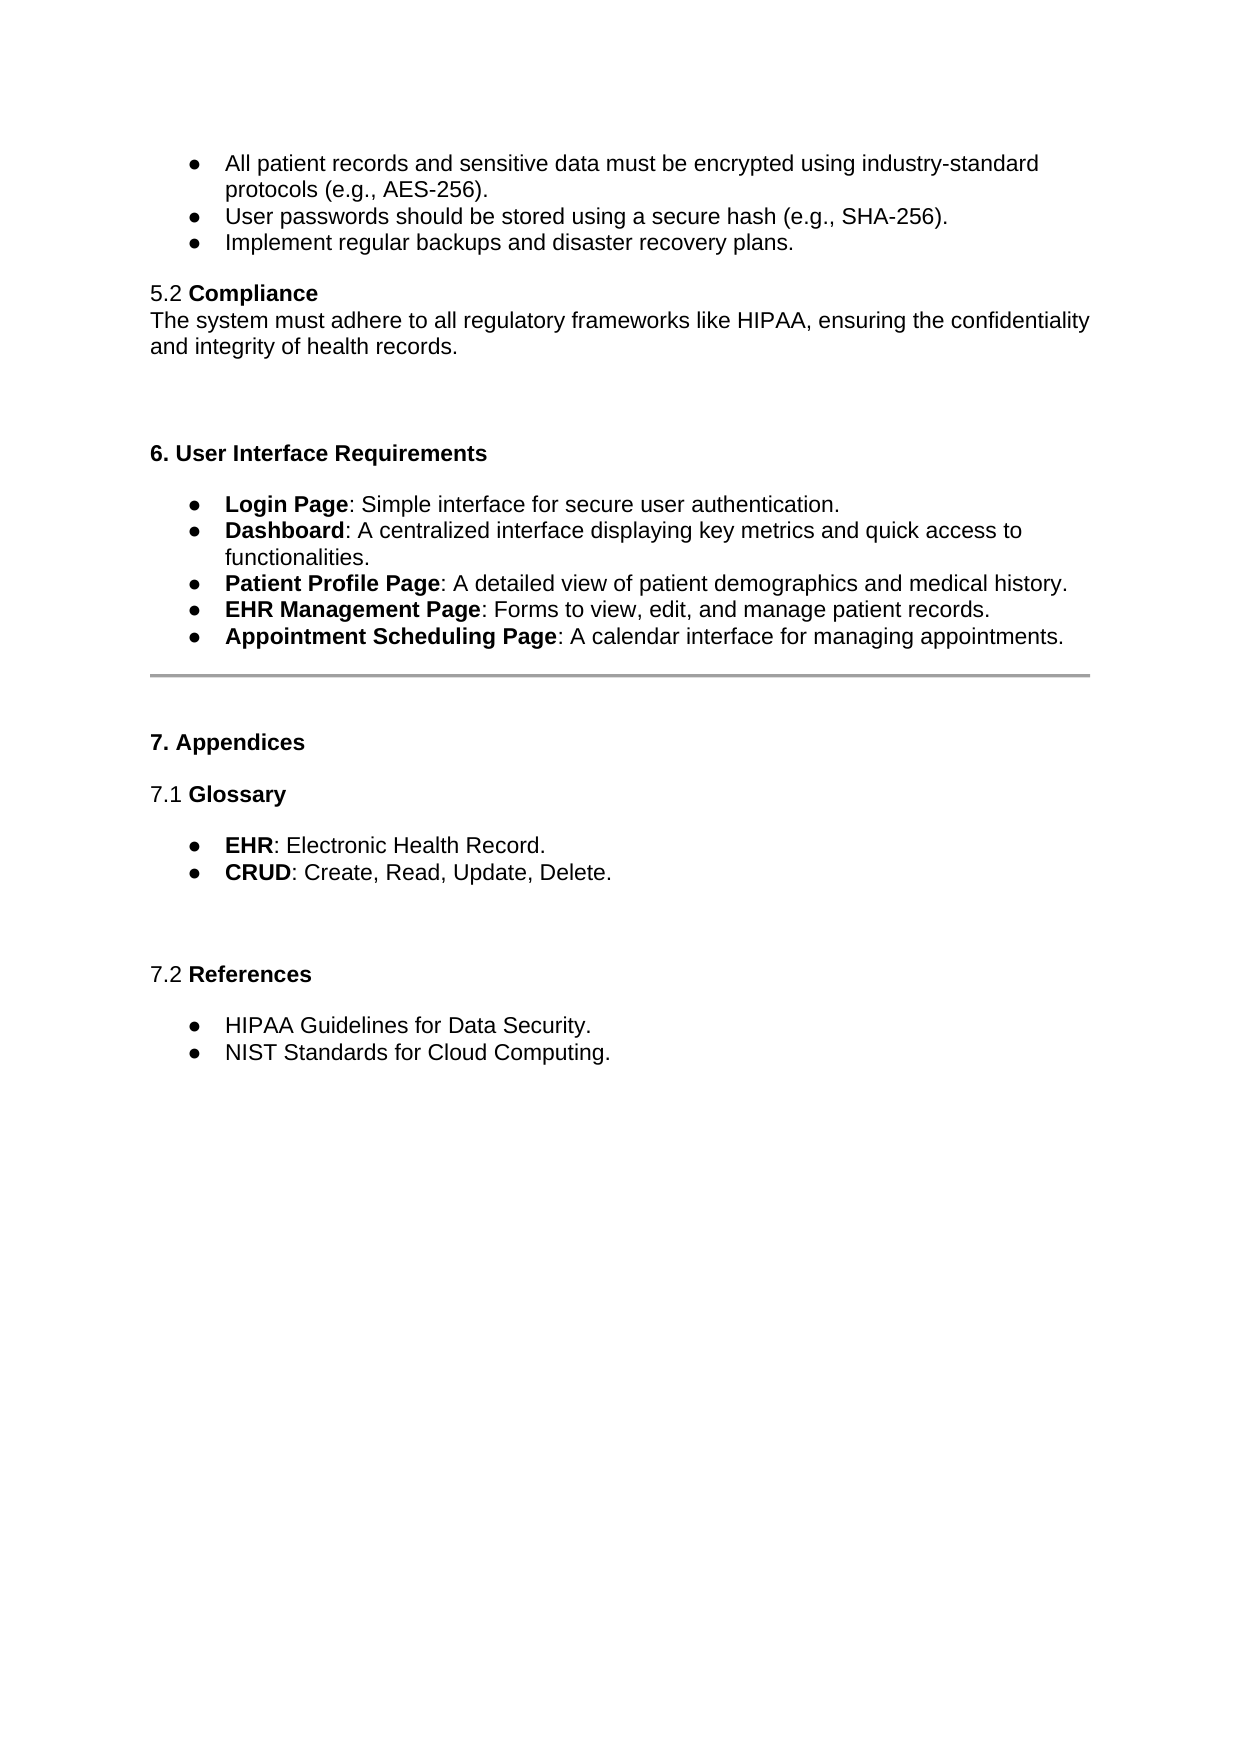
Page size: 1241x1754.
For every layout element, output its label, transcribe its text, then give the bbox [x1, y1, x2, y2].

list Appointment Scheduling Page: A calendar interface for managing appointments. [187, 623, 1090, 649]
list HIPAA Guidelines for Data Security. [187, 1012, 1090, 1039]
list Implement regular backups and disaster recovery plans. [187, 229, 1090, 255]
text 5.2 Compliance The system must adhere to all regulatory frameworks like HIPAA, ensuring the confidentiality and integrity of health records. [150, 280, 1090, 359]
subtitle 6. User Interface Requirements [150, 440, 1090, 466]
text 7.2 References [150, 961, 1090, 987]
list NIST Standards for Cloud Computing. [187, 1039, 1090, 1065]
list Dashboard: A centralized interface displaying key metrics and quick access to functionalities. [187, 517, 1090, 570]
list Login Page: Simple interface for secure user authentication. [187, 491, 1090, 517]
list CRUD: Create, Read, Update, Delete. [187, 858, 1090, 885]
subtitle 7. Appendices [150, 729, 1090, 756]
list All patient records and sensitive data must be encrypted using industry-standard protocols (e.g., AES-256). [187, 150, 1090, 203]
list EHR: Electronic Health Record. [187, 832, 1090, 858]
list User passwords should be stored using a secure hash (e.g., SHA-256). [187, 203, 1090, 229]
text 7.1 Glossary [150, 781, 1090, 807]
list Patient Profile Page: A detailed view of patient demographics and medical history. [187, 570, 1090, 596]
list EHR Management Page: Forms to view, edit, and manage patient records. [187, 596, 1090, 623]
